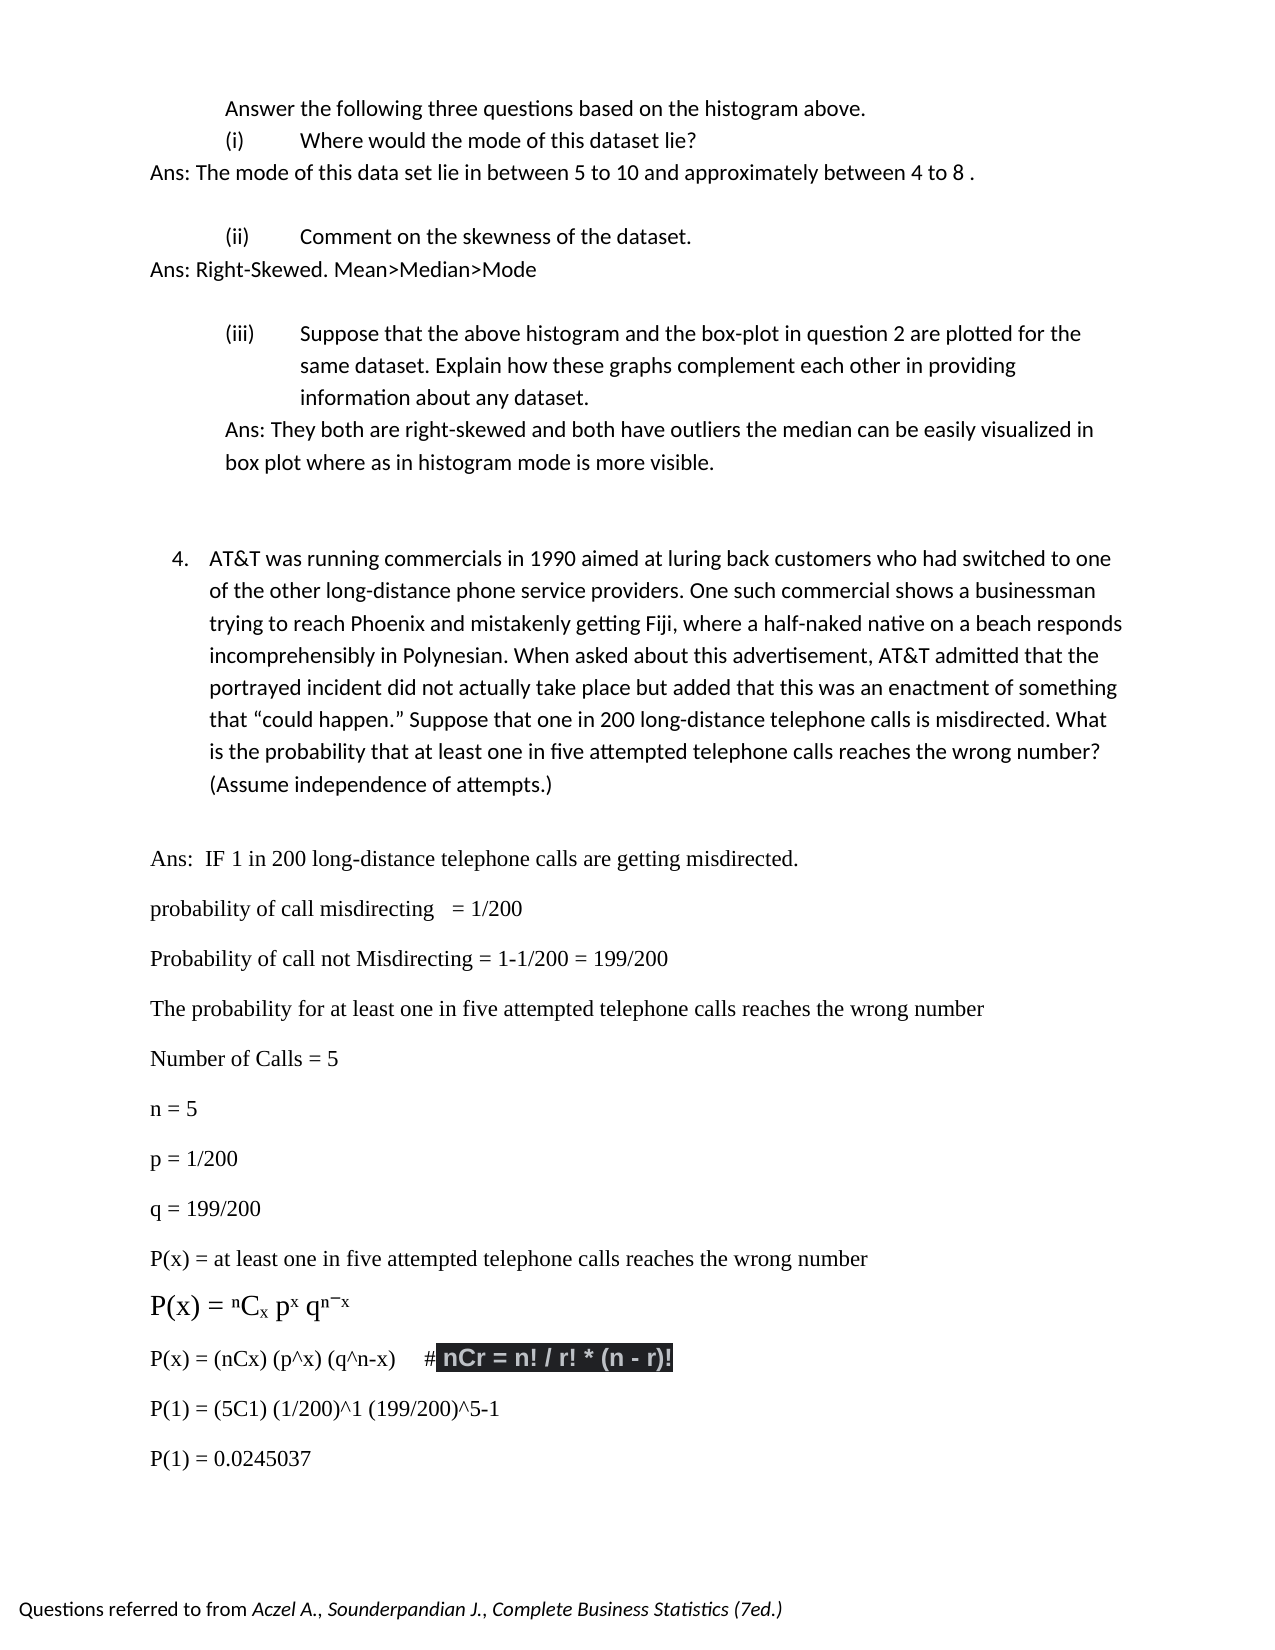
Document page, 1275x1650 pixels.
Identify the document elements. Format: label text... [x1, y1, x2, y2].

text Ans: Right-Skewed. Mean>Median>Mode [150, 255, 1125, 283]
text P(x) = (nCx) (p^x) (q^n-x) # nCr = n! / r! * (n - r)! [150, 1334, 1125, 1372]
text P(1) = 0.0245037 [150, 1434, 1125, 1472]
text P(x) = at least one in five attempted telephone calls reaches the wrong number [150, 1234, 1125, 1272]
list Comment on the skewness of the dataset. [225, 222, 1125, 251]
text n = 5 [150, 1084, 1125, 1122]
list Where would the mode of this dataset lie? [225, 126, 1125, 154]
list AT&T was running commercials in 1990 aimed at luring back customers who had switched to one of the other long-distance phone service providers. One such commercial shows a businessman trying to reach Phoenix and mistakenly getting Fiji, where a half-naked native on a beach responds incomprehensibly in Polynesian. When asked about this advertisement, AT&T admitted that the portrayed incident did not actually take place but added that this was an enactment of something that “could happen.” Suppose that one in 200 long-distance telephone calls is misdirected. What is the probability that at least one in five attempted telephone calls reaches the wrong number? (Assume independence of attempts.) [172, 544, 1125, 798]
text Ans: IF 1 in 200 long-distance telephone calls are getting misdirected. [150, 834, 1125, 872]
text Ans: The mode of this data set lie in between 5 to 10 and approximately between 4 to 8 . [150, 158, 1125, 186]
text P(x) = ⁿCₓ pˣ qⁿ⁻ˣ [150, 1284, 1125, 1322]
text Probability of call not Misdirecting = 1-1/200 = 199/200 [150, 934, 1125, 972]
list Suppose that the above histogram and the box-plot in question 2 are plotted for the same dataset. Explain how these graphs complement each other in providing information about any dataset. [225, 319, 1125, 411]
text q = 199/200 [150, 1184, 1125, 1222]
text Ans: They both are right-skewed and both have outliers the median can be easily visualized in box plot where as in histogram mode is more visible. [225, 416, 1125, 476]
text probability of call misdirecting = 1/200 [150, 884, 1125, 922]
text p = 1/200 [150, 1134, 1125, 1172]
text Number of Calls = 5 [150, 1034, 1125, 1072]
text P(1) = (5C1) (1/200)^1 (199/200)^5-1 [150, 1384, 1125, 1422]
list Answer the following three questions based on the histogram above. [225, 94, 1125, 122]
text The probability for at least one in five attempted telephone calls reaches the wrong number [150, 984, 1125, 1022]
